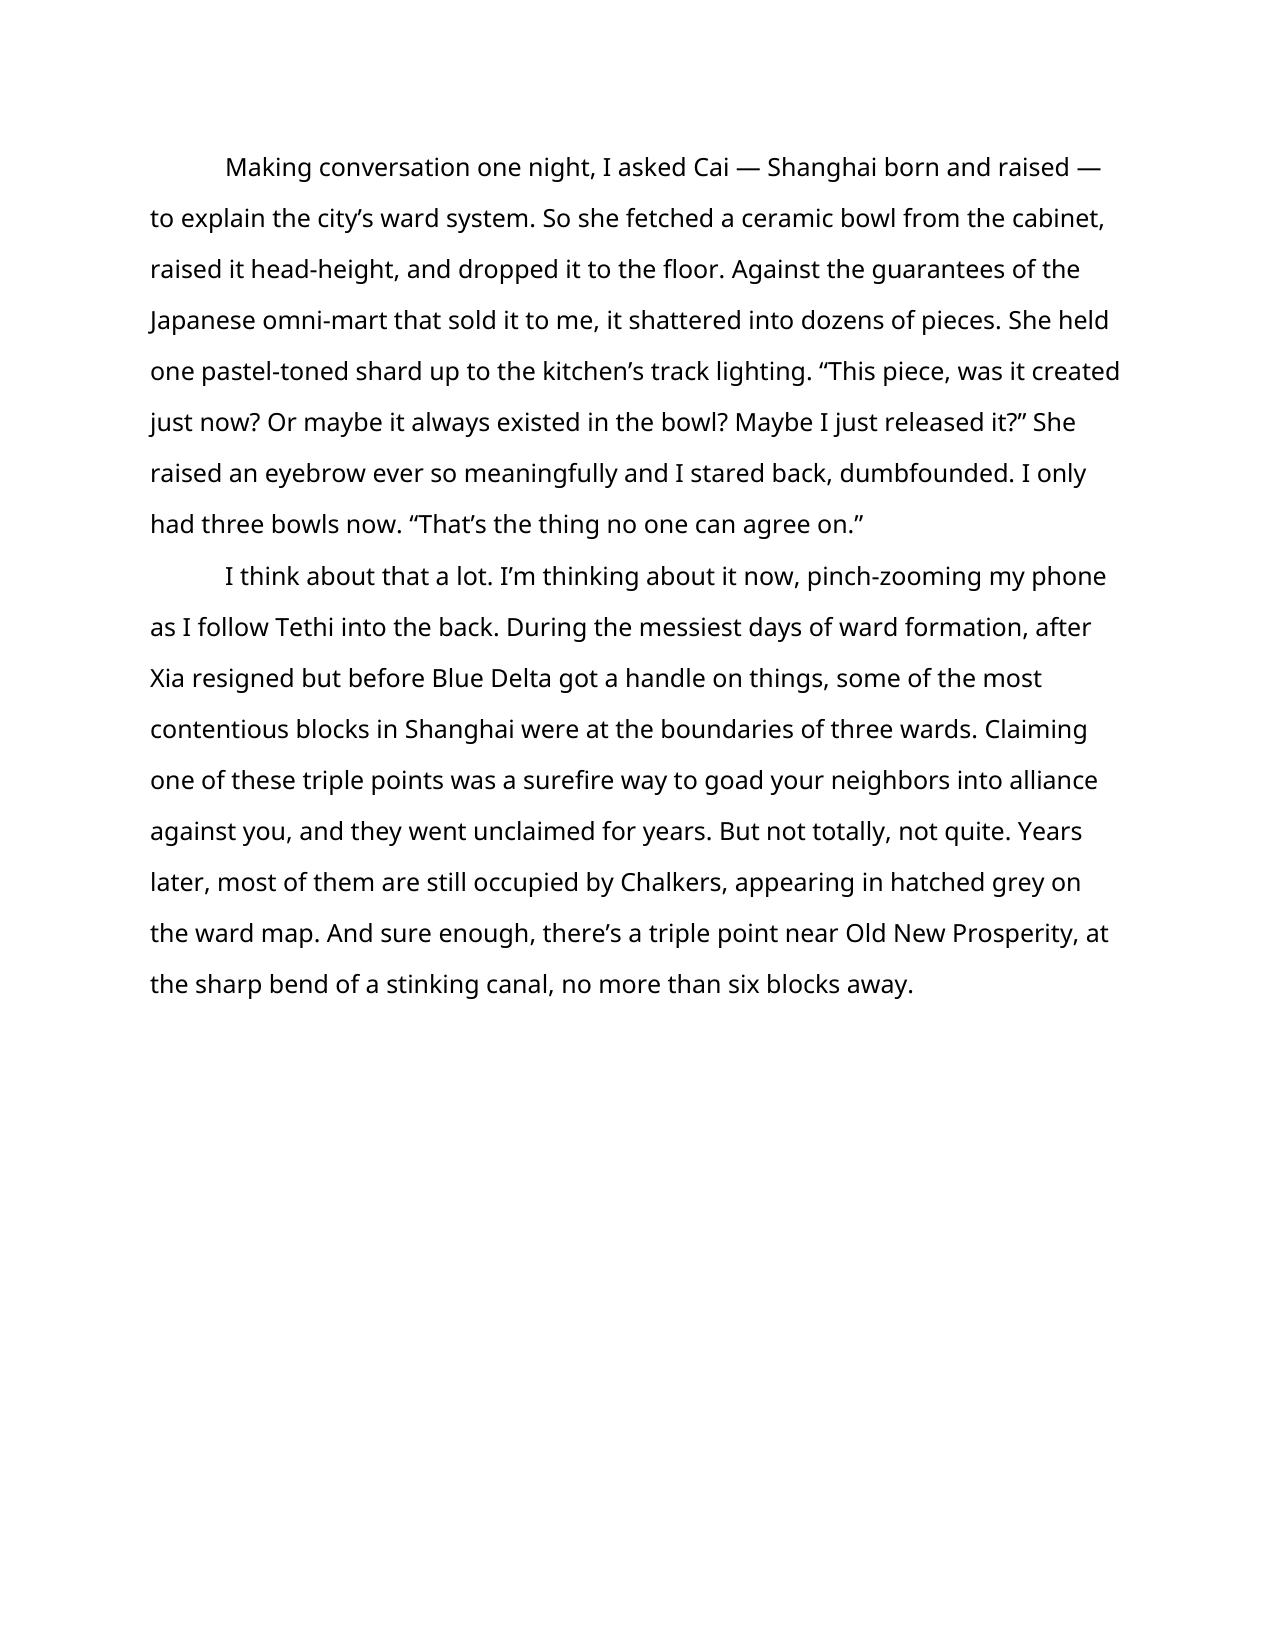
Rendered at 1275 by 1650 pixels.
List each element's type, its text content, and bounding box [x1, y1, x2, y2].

text I think about that a lot. I’m thinking about it now, pinch-zooming my phone as I follow Tethi into the back. During the messiest days of ward formation, after Xia resigned but before Blue Delta got a handle on things, some of the most contentious blocks in Shanghai were at the boundaries of three wards. Claiming one of these triple points was a surefire way to goad your neighbors into alliance against you, and they went unclaimed for years. But not totally, not quite. Years later, most of them are still occupied by Chalkers, appearing in hatched grey on the ward map. And sure enough, there’s a triple point near Old New Prosperity, at the sharp bend of a stinking canal, no more than six blocks away. [150, 558, 1125, 1001]
text Making conversation one night, I asked Cai — Shanghai born and raised — to explain the city’s ward system. So she fetched a ceramic bowl from the cabinet, raised it head-height, and dropped it to the floor. Against the guarantees of the Japanese omni-mart that sold it to me, it shattered into dozens of pieces. She held one pastel-toned shard up to the kitchen’s track lighting. “This piece, was it created just now? Or maybe it always existed in the bowl? Maybe I just released it?” She raised an eyebrow ever so meaningfully and I stared back, dumbfounded. I only had three bowls now. “That’s the thing no one can agree on.” [150, 150, 1125, 541]
